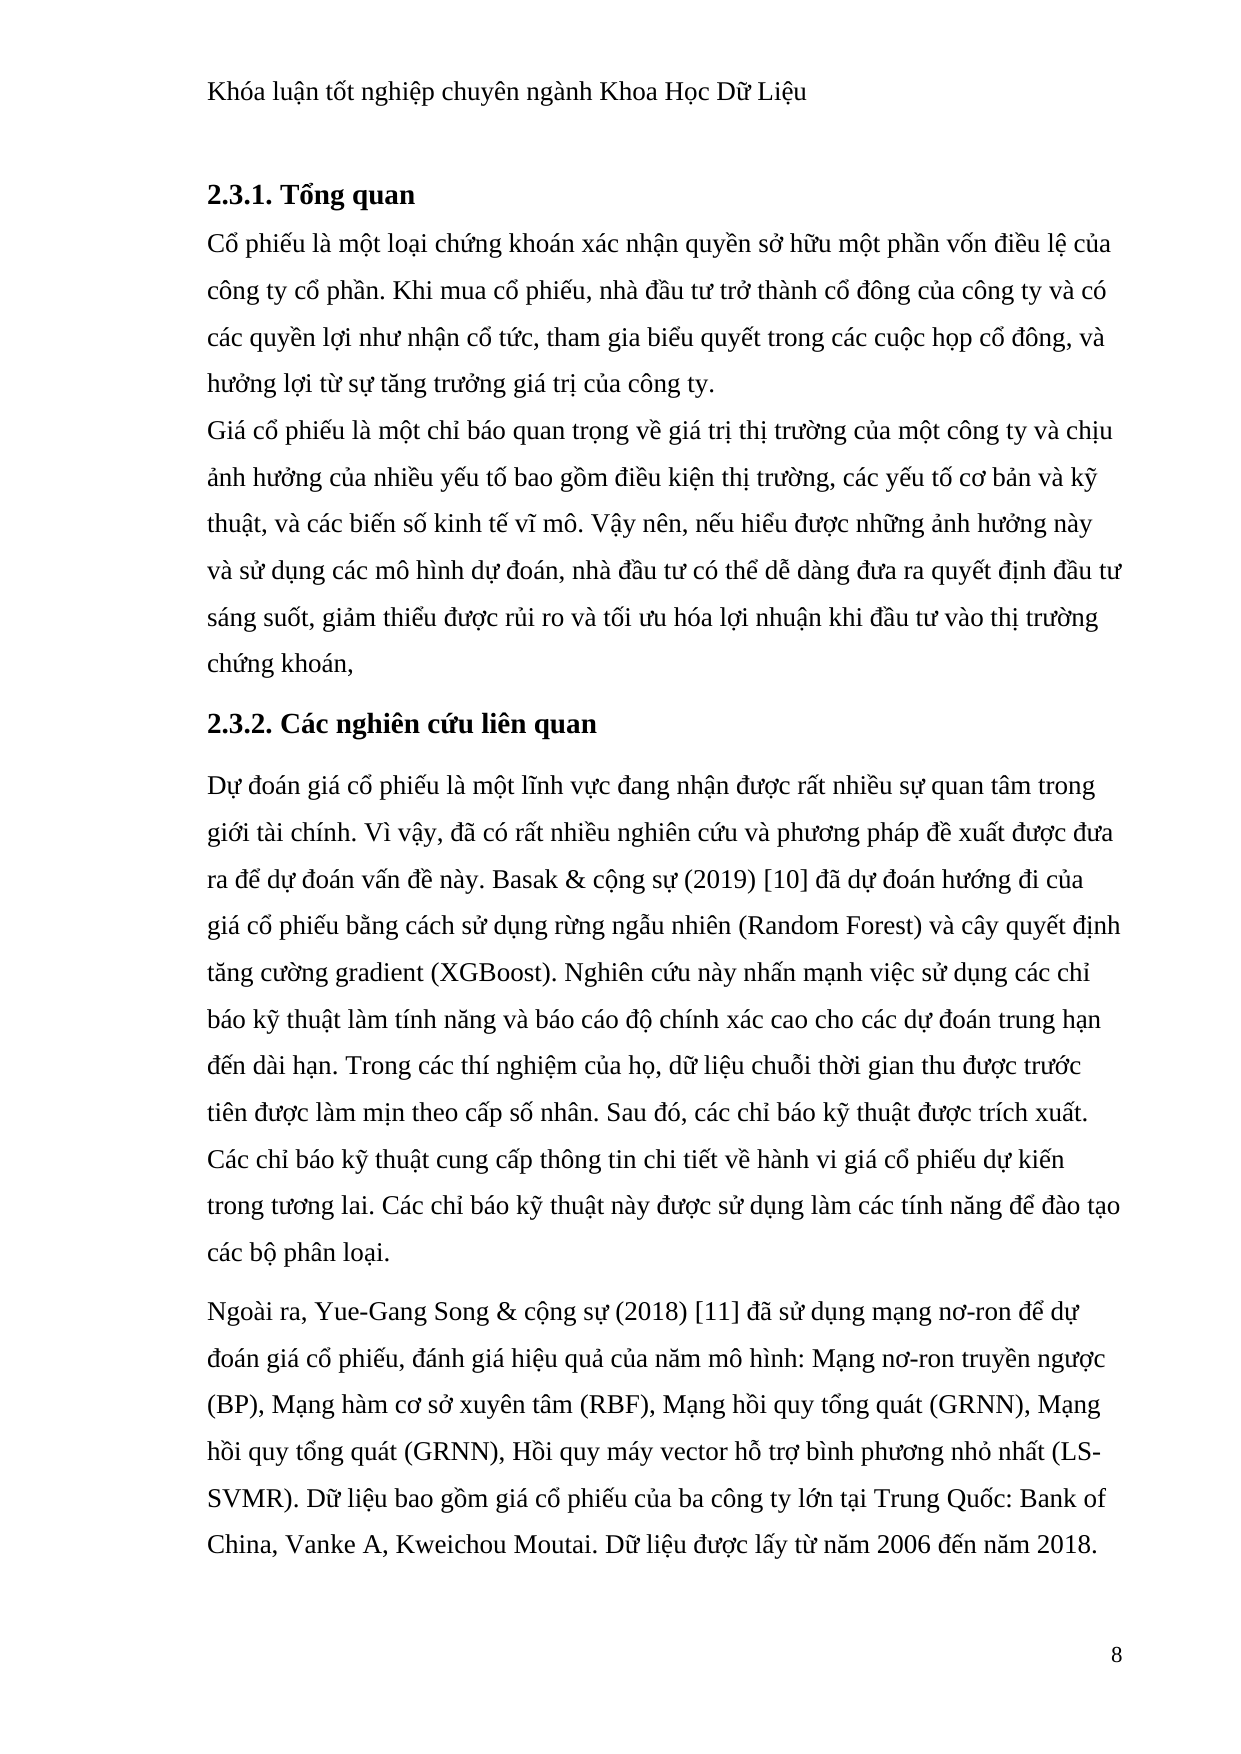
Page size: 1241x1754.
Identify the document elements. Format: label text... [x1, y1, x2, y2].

text Ngoài ra, Yue-Gang Song & cộng sự (2018) đã sử dụng mạng nơ-ron để dự đoán giá cổ phiếu, đánh giá hiệu quả của năm mô hình: Mạng nơ-ron truyền ngược (BP), Mạng hàm cơ sở xuyên tâm (RBF), Mạng hồi quy tổng quát (GRNN), Mạng hồi quy tổng quát (GRNN), Hồi quy máy vector hỗ trợ bình phương nhỏ nhất (LS-SVMR). Dữ liệu bao gồm giá cổ phiếu của ba công ty lớn tại Trung Quốc: Bank of China, Vanke A, Kweichou Moutai. Dữ liệu được lấy từ năm 2006 đến năm 2018. [207, 1295, 1122, 1560]
text Cổ phiếu là một loại chứng khoán xác nhận quyền sở hữu một phần vốn điều lệ của công ty cổ phần. Khi mua cổ phiếu, nhà đầu tư trở thành cổ đông của công ty và có các quyền lợi như nhận cổ tức, tham gia biểu quyết trong các cuộc họp cổ đông, và hưởng lợi từ sự tăng trưởng giá trị của công ty. [207, 227, 1122, 399]
text Dự đoán giá cổ phiếu là một lĩnh vực đang nhận được rất nhiều sự quan tâm trong giới tài chính. Vì vậy, đã có rất nhiều nghiên cứu và phương pháp đề xuất được đưa ra để dự đoán vấn đề này. Basak & cộng sự (2019) đã dự đoán hướng đi của giá cổ phiếu bằng cách sử dụng rừng ngẫu nhiên (Random Forest) và cây quyết định tăng cường gradient (XGBoost). Nghiên cứu này nhấn mạnh việc sử dụng các chỉ báo kỹ thuật làm tính năng và báo cáo độ chính xác cao cho các dự đoán trung hạn đến dài hạn. Trong các thí nghiệm của họ, dữ liệu chuỗi thời gian thu được trước tiên được làm mịn theo cấp số nhân. Sau đó, các chỉ báo kỹ thuật được trích xuất. Các chỉ báo kỹ thuật cung cấp thông tin chi tiết về hành vi giá cổ phiếu dự kiến ​​trong tương lai. Các chỉ báo kỹ thuật này được sử dụng làm các tính năng để đào tạo các bộ phân loại. [207, 769, 1122, 1267]
subtitle 2.3.2. Các nghiên cứu liên quan [207, 707, 1122, 740]
subtitle 2.3.1. Tổng quan [207, 177, 1122, 211]
text Giá cổ phiếu là một chỉ báo quan trọng về giá trị thị trường của một công ty và chịu ảnh hưởng của nhiều yếu tố bao gồm điều kiện thị trường, các yếu tố cơ bản và kỹ thuật, và các biến số kinh tế vĩ mô. Vậy nên, nếu hiểu được những ảnh hưởng này và sử dụng các mô hình dự đoán, nhà đầu tư có thể dễ dàng đưa ra quyết định đầu tư sáng suốt, giảm thiểu được rủi ro và tối ưu hóa lợi nhuận khi đầu tư vào thị trường chứng khoán, [207, 414, 1122, 679]
